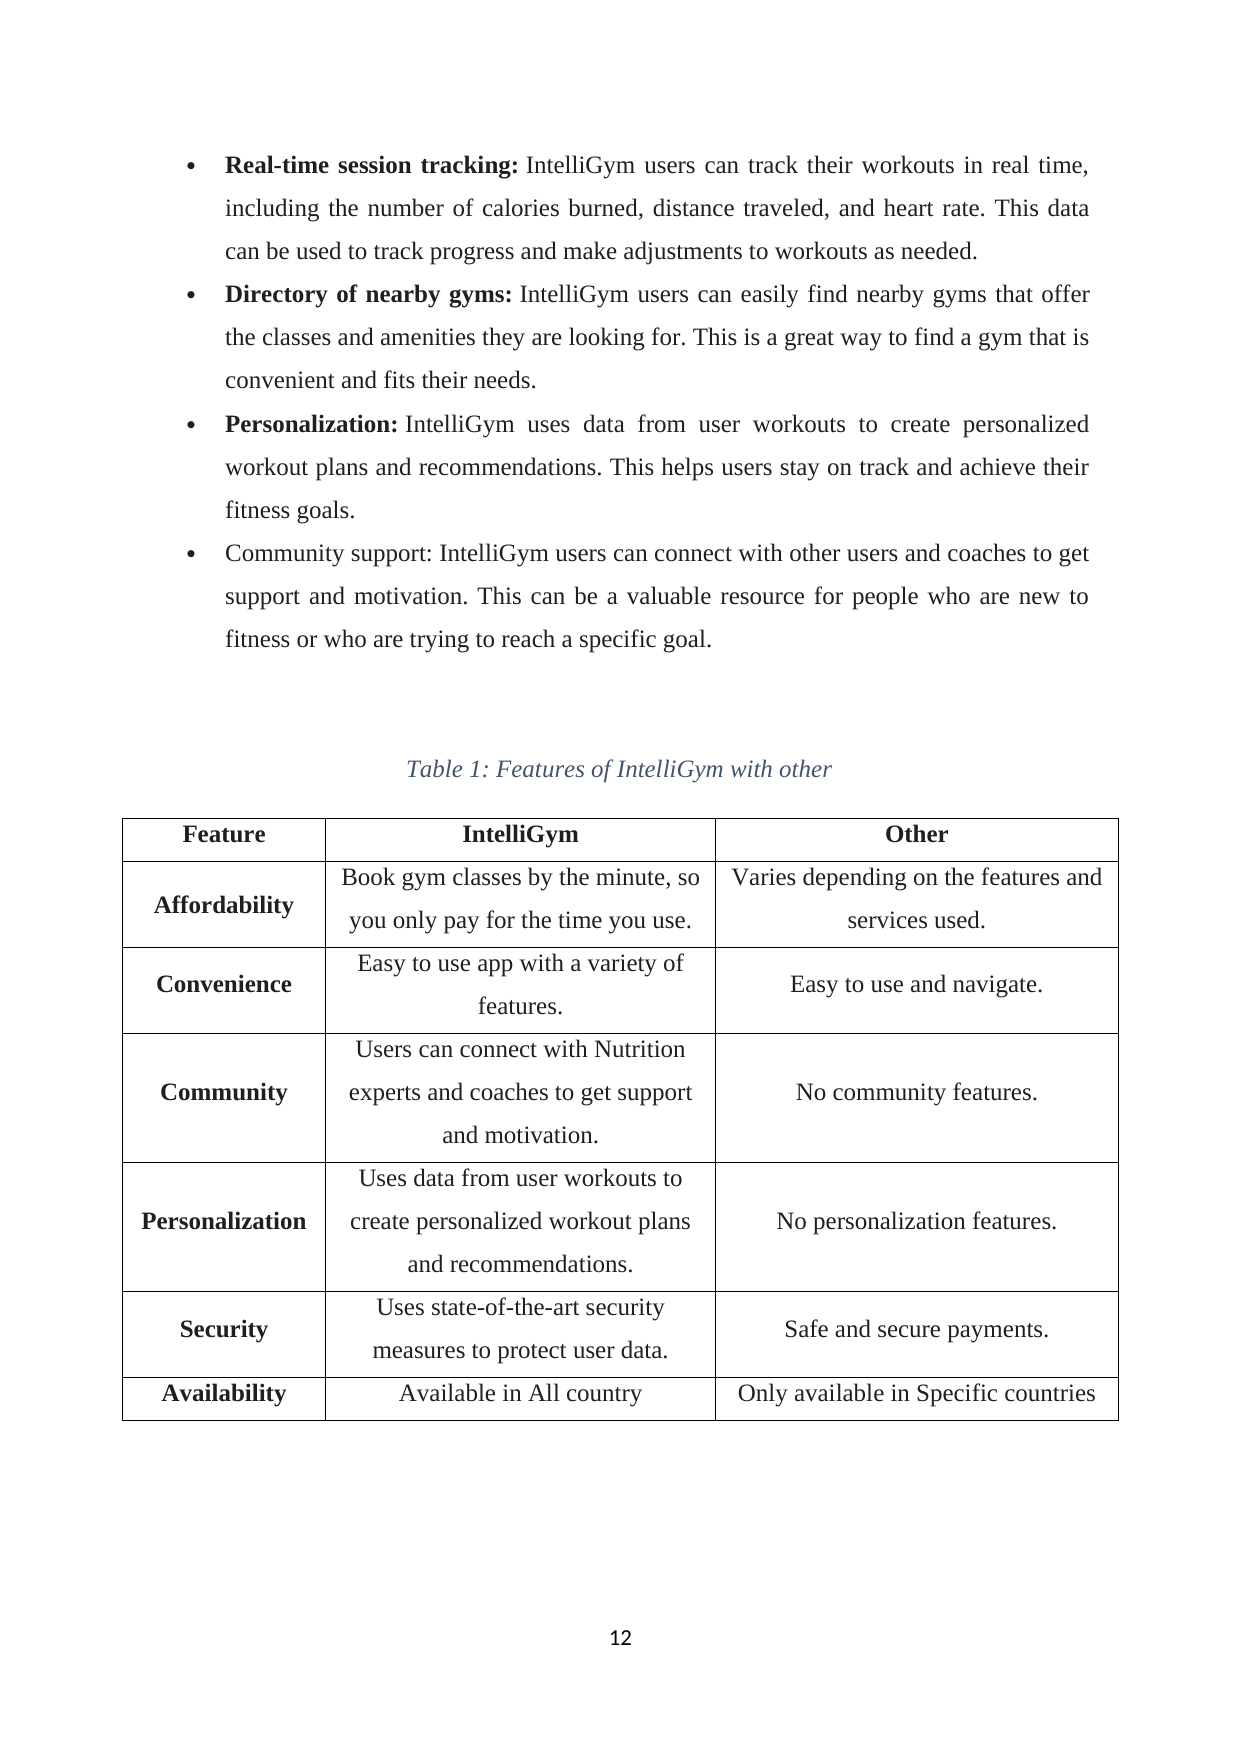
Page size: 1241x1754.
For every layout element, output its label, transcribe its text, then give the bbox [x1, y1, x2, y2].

table_cell Uses state-of-the-art security measures to protect user data. [326, 1292, 715, 1377]
table_cell Varies depending on the features and services used. [716, 862, 1118, 947]
table_header IntelliGym [326, 819, 715, 861]
table_cell Safe and secure payments. [716, 1292, 1118, 1377]
table_cell No personalization features. [716, 1163, 1118, 1291]
list Directory of nearby gyms: IntelliGym users can easily find nearby gyms that offer the classes and amenities they are looking for. This is a great way to find a gym that is convenient and fits their needs. [187, 279, 1090, 394]
table_cell No community features. [716, 1034, 1118, 1162]
list Real-time session tracking: IntelliGym users can track their workouts in real time, including the number of calories burned, distance traveled, and heart rate. This data can be used to track progress and make adjustments to workouts as needed. [187, 150, 1090, 265]
list Community support: IntelliGym users can connect with other users and coaches to get support and motivation. This can be a valuable resource for people who are new to fitness or who are trying to reach a specific goal. [187, 538, 1090, 653]
text Table 1: Features of IntelliGym with other [150, 754, 1090, 782]
table_cell Easy to use and navigate. [716, 948, 1118, 1033]
table_cell Easy to use app with a variety of features. [326, 948, 715, 1033]
table_cell Convenience [123, 948, 325, 1033]
table_header Other [716, 819, 1118, 861]
table_cell Users can connect with Nutrition experts and coaches to get support and motivation. [326, 1034, 715, 1162]
table_cell Available in All country [326, 1378, 715, 1420]
table_header Feature [123, 819, 325, 861]
table_cell Only available in Specific countries [716, 1378, 1118, 1420]
table_cell Security [123, 1292, 325, 1377]
table_cell Community [123, 1034, 325, 1162]
table_cell Personalization [123, 1163, 325, 1291]
table_cell Uses data from user workouts to create personalized workout plans and recommendations. [326, 1163, 715, 1291]
table_cell Book gym classes by the minute, so you only pay for the time you use. [326, 862, 715, 947]
list Personalization: IntelliGym uses data from user workouts to create personalized workout plans and recommendations. This helps users stay on track and achieve their fitness goals. [187, 409, 1090, 524]
table_cell Availability [123, 1378, 325, 1420]
table_cell Affordability [123, 862, 325, 947]
